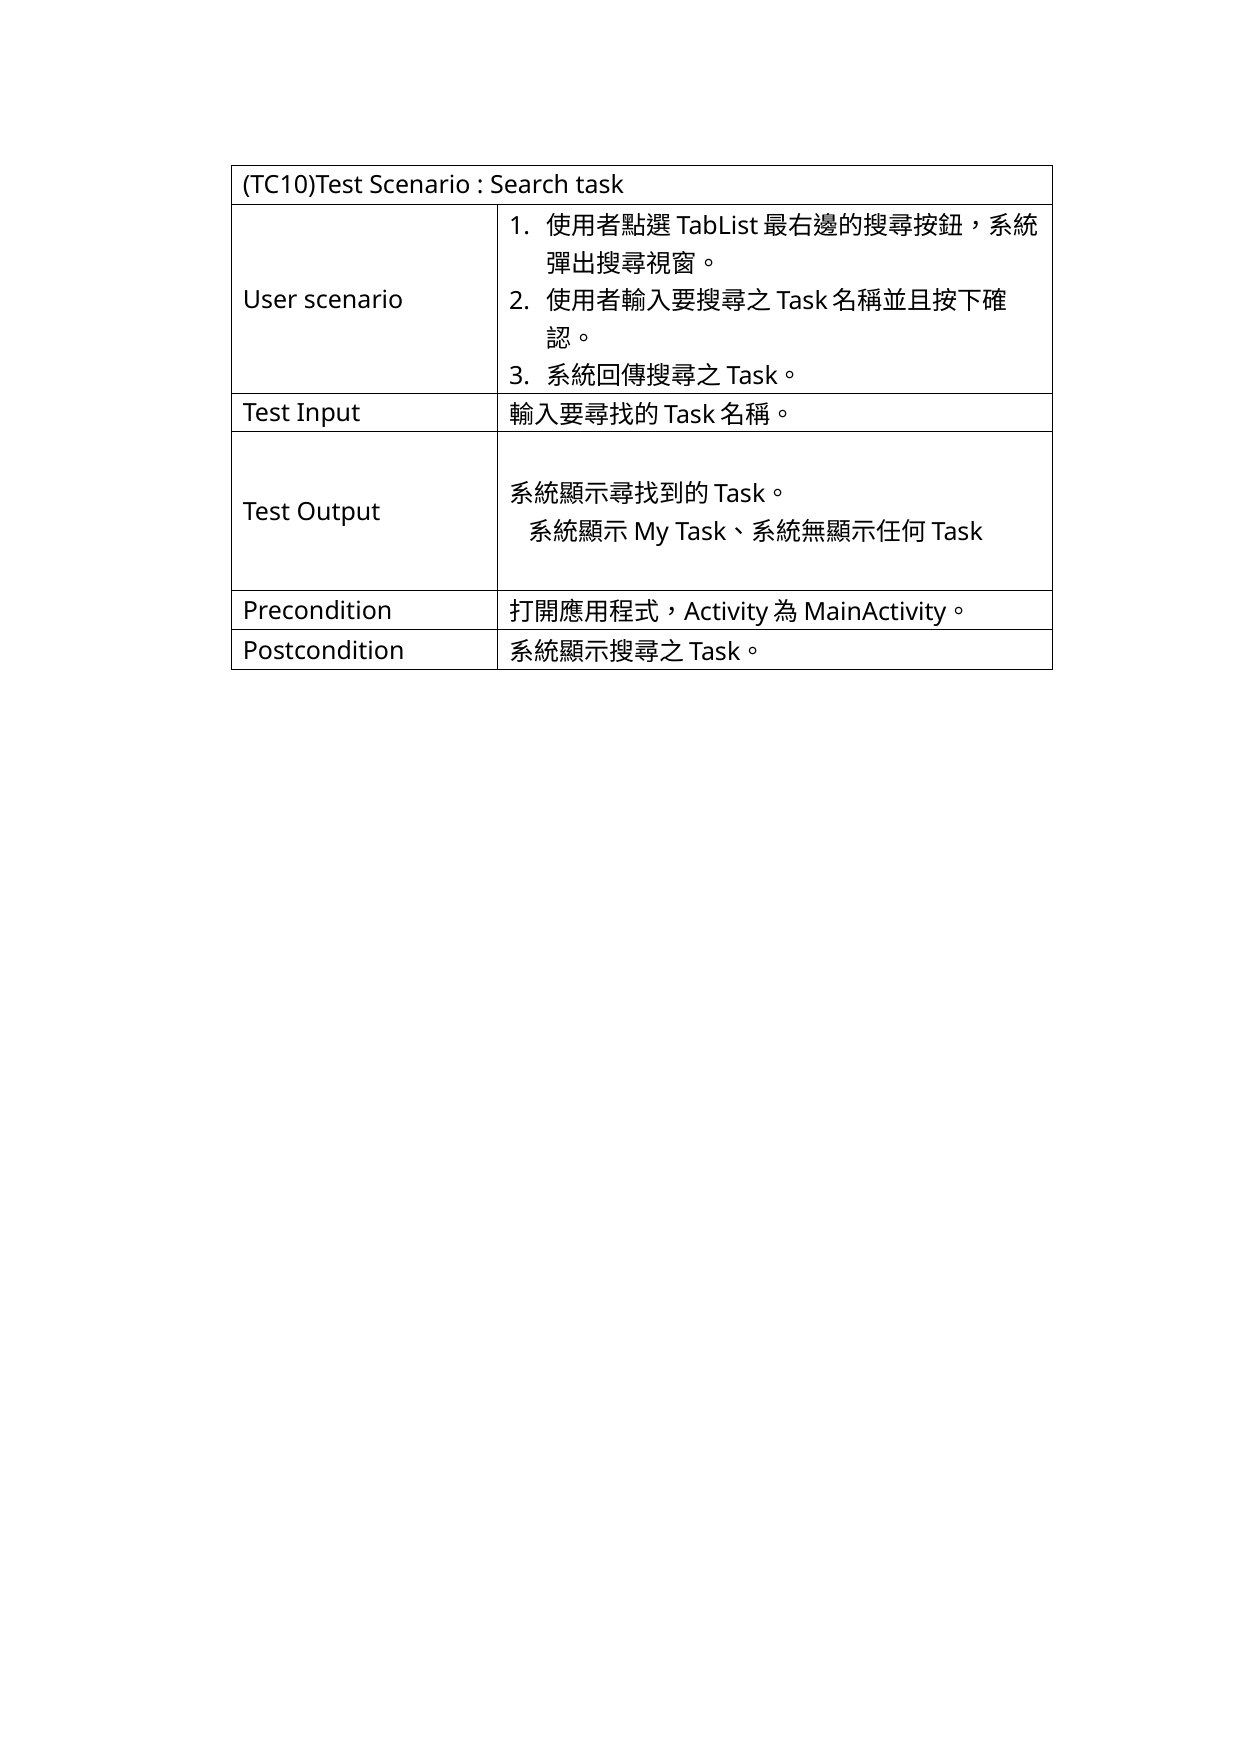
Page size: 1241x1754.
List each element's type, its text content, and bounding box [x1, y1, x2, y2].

table_cell User scenario [232, 205, 497, 392]
table_cell 打開應用程式，Activity為MainActivity。 [498, 591, 1052, 629]
table_cell 系統顯示尋找到的Task。 系統顯示My Task、系統無顯示任何Task [498, 432, 1052, 590]
table_cell Precondition [232, 591, 497, 629]
table_header (TC10)Test Scenario : Search task [232, 166, 1052, 204]
table_cell Test Output [232, 432, 497, 590]
table_cell 系統顯示搜尋之Task。 [498, 630, 1052, 668]
table_cell 輸入要尋找的Task名稱。 [498, 394, 1052, 431]
table_cell Test Input [232, 394, 497, 431]
table_cell Postcondition [232, 630, 497, 668]
table_cell 使用者點選TabList最右邊的搜尋按鈕，系統彈出搜尋視窗。 使用者輸入要搜尋之Task名稱並且按下確認。 系統回傳搜尋之Task。 [498, 205, 1052, 392]
